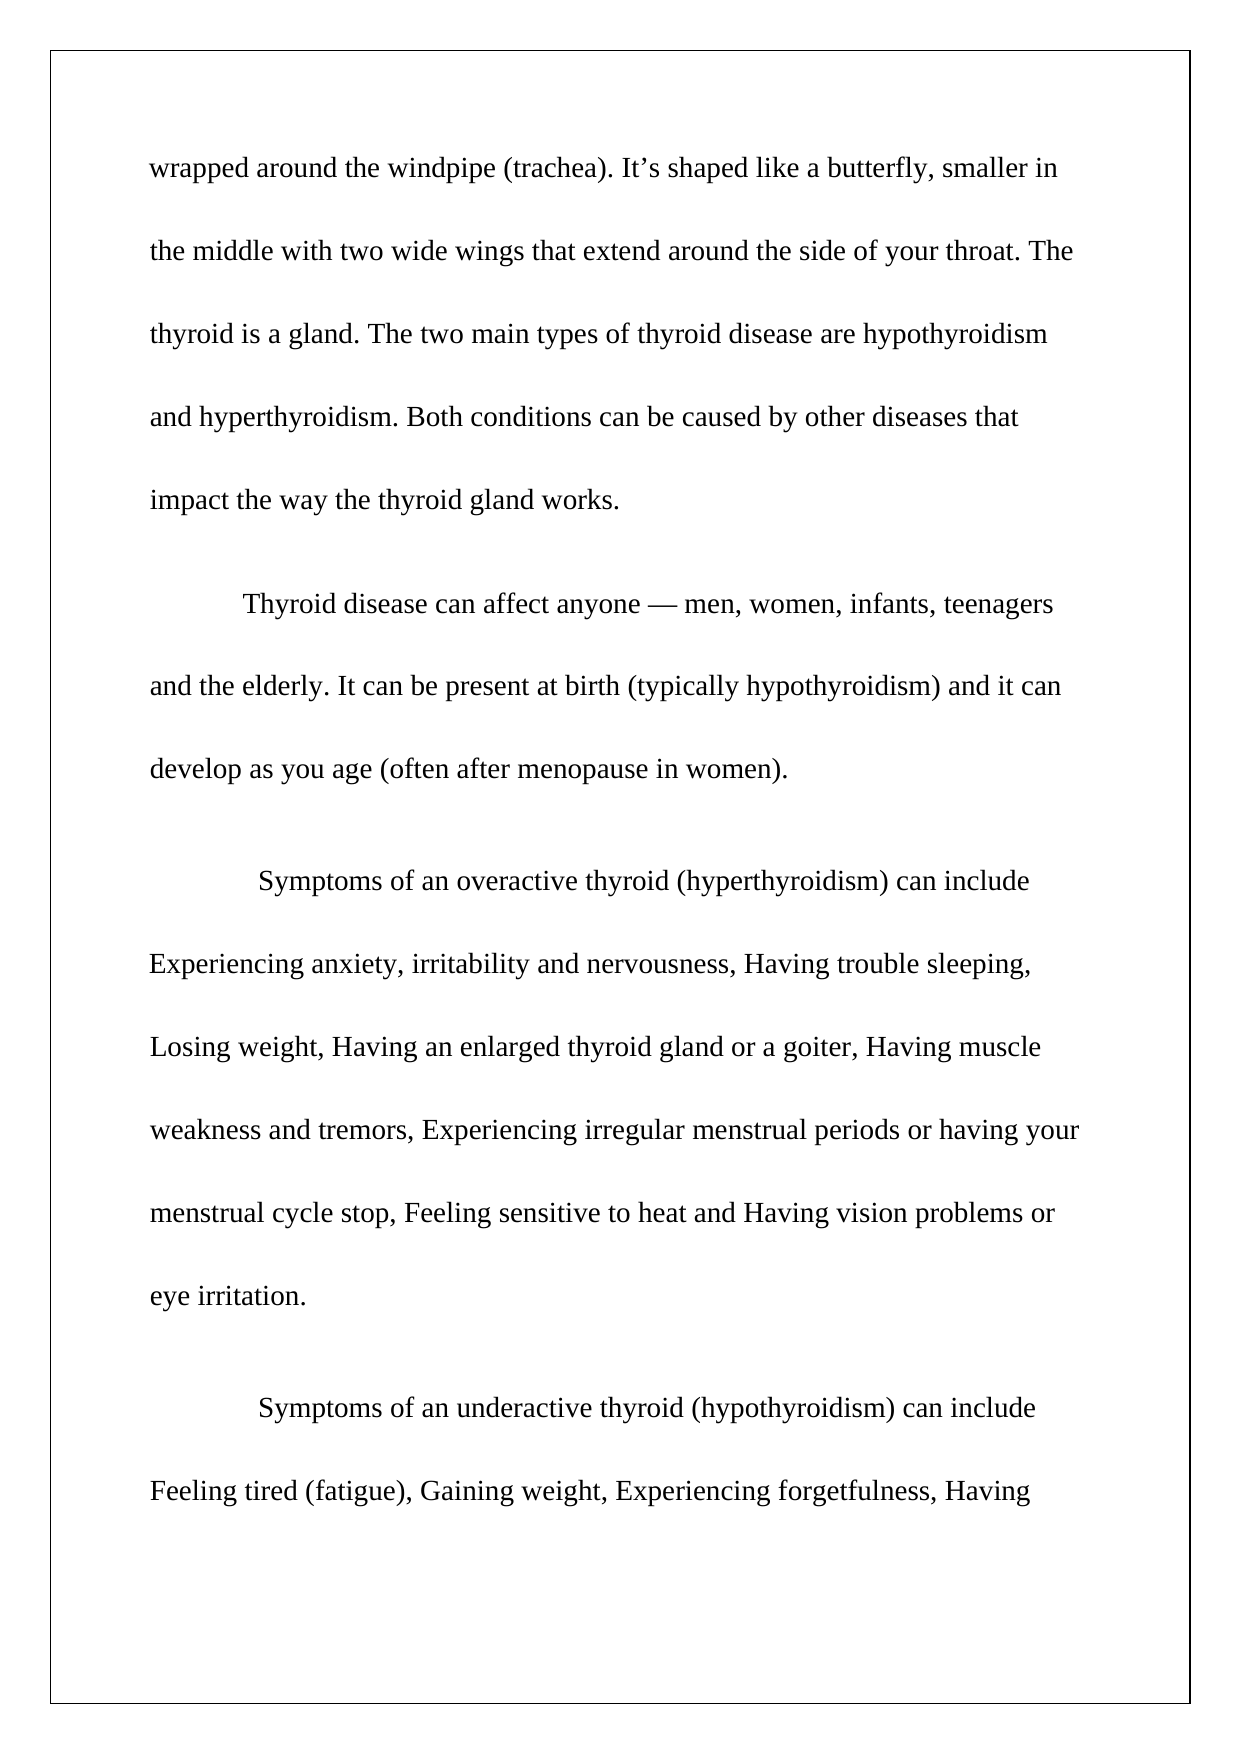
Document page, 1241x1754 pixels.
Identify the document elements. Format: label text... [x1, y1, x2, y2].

text Symptoms of an overactive thyroid (hyperthyroidism) can include [148, 863, 1090, 897]
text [148, 1390, 1090, 1506]
text wrapped around the windpipe (trachea). It’s shaped like a butterfly, smaller in the middle with two wide wings that extend around the side of your throat. The thyroid is a gland. The two main types of thyroid disease are hypothyroidism and hyperthyroidism. Both conditions can be caused by other diseases that impact the way the thyroid gland works. [148, 151, 1090, 515]
text Experiencing anxiety, irritability and nervousness, Having trouble sleeping, Losing weight, Having an enlarged thyroid gland or a goiter, Having muscle weakness and tremors, Experiencing irregular menstrual periods or having your menstrual cycle stop, Feeling sensitive to heat and Having vision problems or eye irritation. [148, 947, 1090, 1311]
text Thyroid disease can affect anyone — men, women, infants, teenagers and the elderly. It can be present at birth (typically hypothyroidism) and it can develop as you age (often after menopause in women). [148, 586, 1090, 785]
